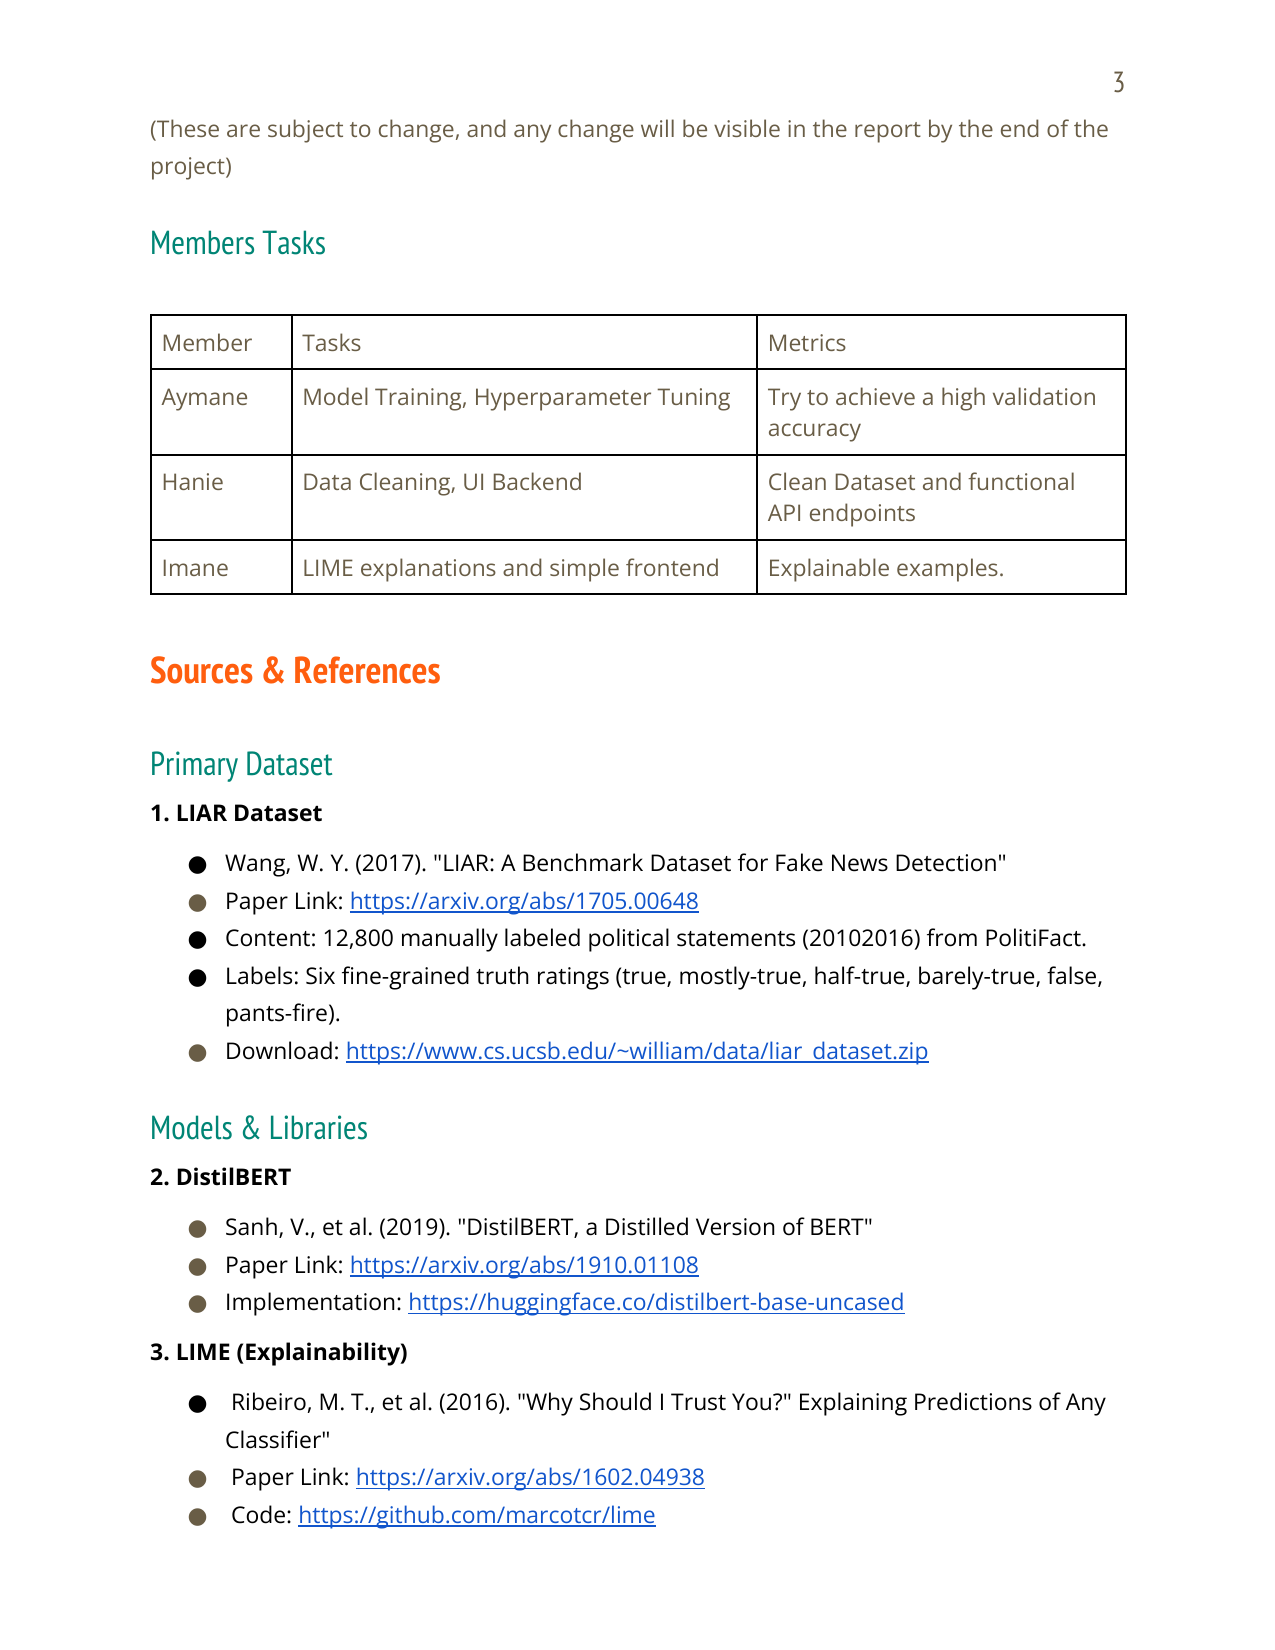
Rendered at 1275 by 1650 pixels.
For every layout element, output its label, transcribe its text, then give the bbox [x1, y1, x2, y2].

table_header Tasks [293, 316, 756, 368]
list Paper Link: https://arxiv.org/abs/1910.01108 [187, 1249, 1125, 1280]
list Code: https://github.com/marcotcr/lime [187, 1499, 1125, 1530]
table_cell Hanie [152, 456, 291, 539]
text (These are subject to change, and any change will be visible in the report by the end of the project) [150, 112, 1125, 181]
table_cell Data Cleaning, UI Backend [293, 456, 756, 539]
subtitle Primary Dataset [150, 742, 1125, 785]
table_cell Aymane [152, 370, 291, 453]
list Paper Link: https://arxiv.org/abs/1602.04938 [187, 1461, 1125, 1492]
list Labels: Six fine-grained truth ratings (true, mostly-true, half-true, barely-true, false, pants-fire). [187, 960, 1125, 1028]
text 1. LIAR Dataset [150, 797, 1125, 828]
list Content: 12,800 manually labeled political statements (20102016) from PolitiFact. [187, 922, 1125, 953]
text 3. LIME (Explainability) [150, 1336, 1125, 1367]
table_cell Model Training, Hyperparameter Tuning [293, 370, 756, 453]
table_cell Try to achieve a high validation accuracy [758, 370, 1125, 453]
list Implementation: https://huggingface.co/distilbert-base-uncased [187, 1286, 1125, 1317]
list Ribeiro, M. T., et al. (2016). "Why Should I Trust You?" Explaining Predictions of Any Classifier" [187, 1386, 1125, 1455]
table_cell Explainable examples. [758, 541, 1125, 593]
list Paper Link: https://arxiv.org/abs/1705.00648 [187, 885, 1125, 916]
text 2. DistilBERT [150, 1161, 1125, 1192]
table_cell LIME explanations and simple frontend [293, 541, 756, 593]
table_cell Clean Dataset and functional API endpoints [758, 456, 1125, 539]
subtitle Models & Libraries [150, 1106, 1125, 1149]
list Download: https://www.cs.ucsb.edu/~william/data/liar_dataset.zip [187, 1035, 1125, 1066]
subtitle Members Tasks [150, 221, 1125, 264]
table_header Metrics [758, 316, 1125, 368]
subtitle Sources & References [150, 645, 1125, 694]
list Sanh, V., et al. (2019). "DistilBERT, a Distilled Version of BERT" [187, 1211, 1125, 1242]
table_header Member [152, 316, 291, 368]
table_cell Imane [152, 541, 291, 593]
list Wang, W. Y. (2017). "LIAR: A Benchmark Dataset for Fake News Detection" [187, 847, 1125, 878]
